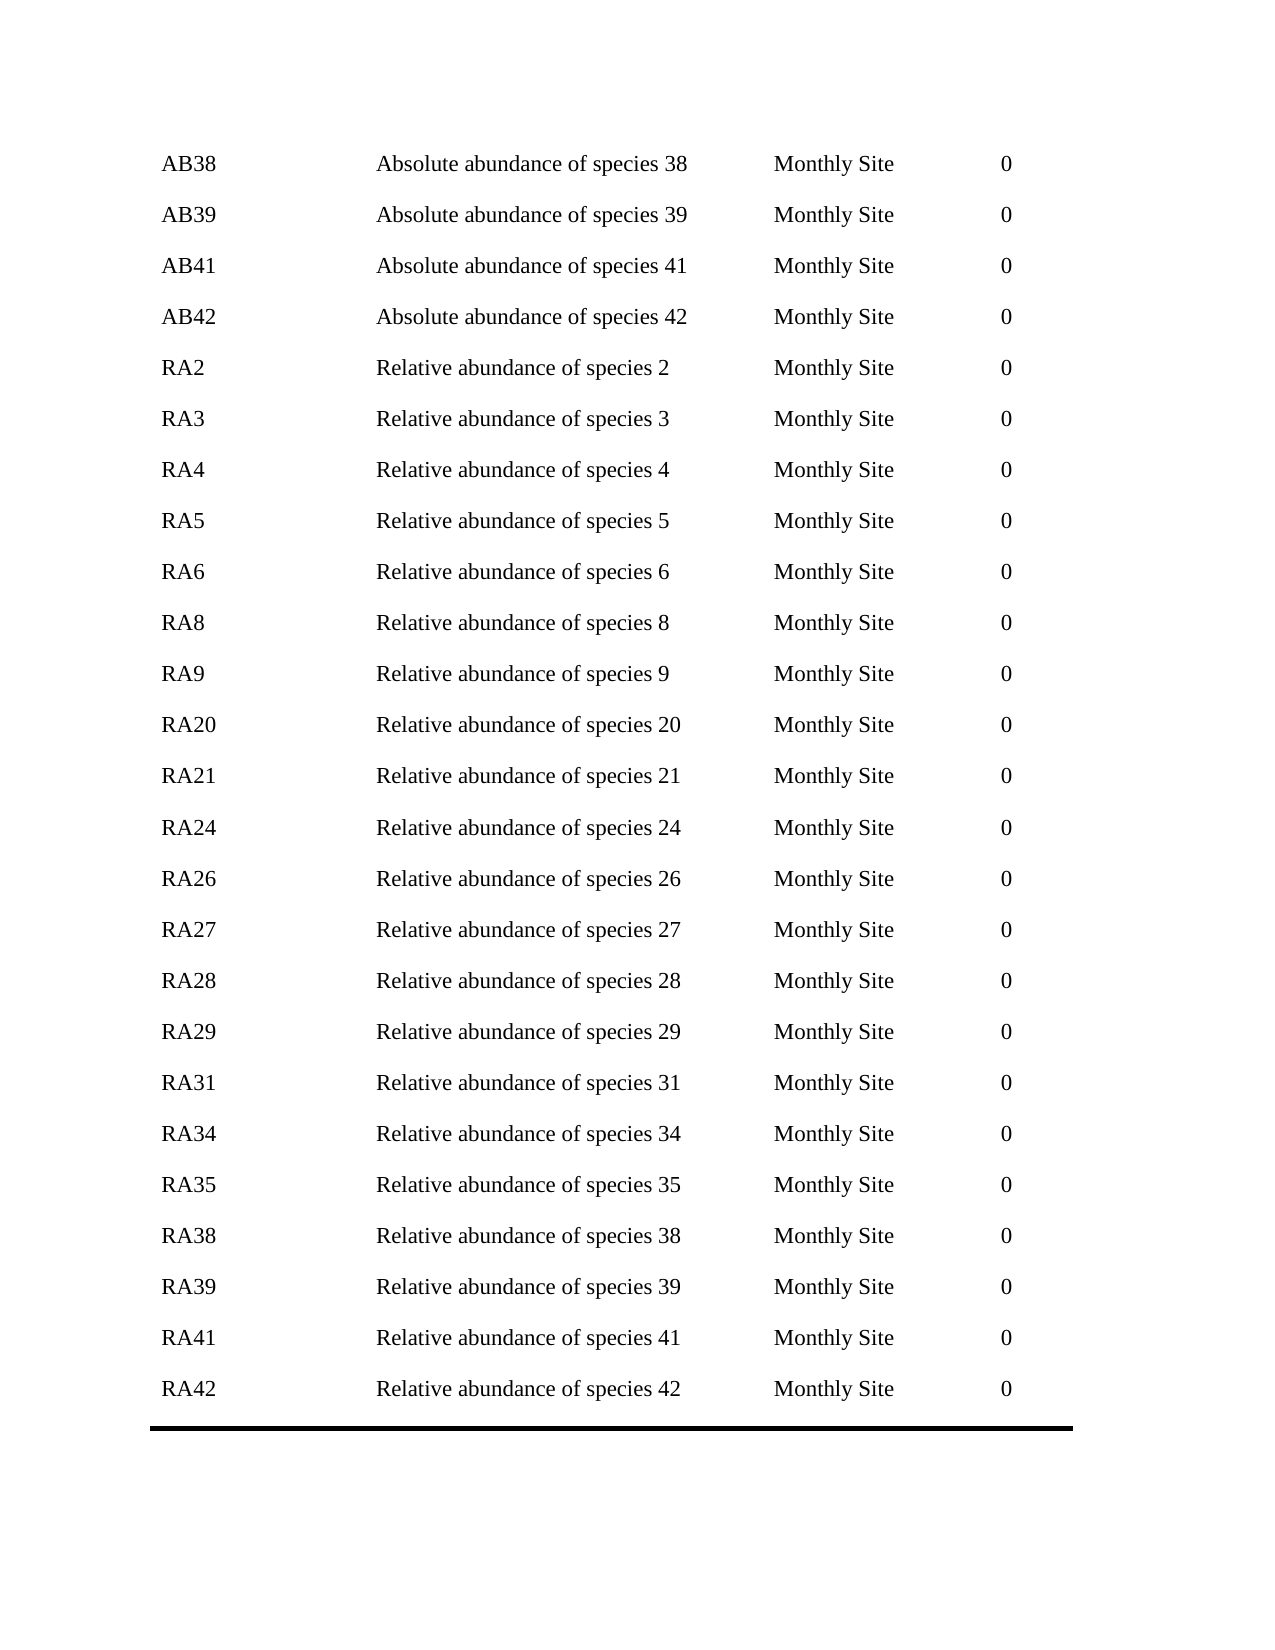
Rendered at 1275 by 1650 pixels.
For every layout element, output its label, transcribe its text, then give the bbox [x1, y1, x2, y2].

table_cell Absolute abundance of species 42 [365, 303, 762, 354]
table_cell 0 [940, 150, 1073, 201]
table_cell RA9 [150, 660, 364, 711]
table_cell Monthly Site [763, 507, 939, 558]
table_cell RA6 [150, 558, 364, 609]
table_cell RA28 [150, 967, 364, 1018]
table_cell Monthly Site [763, 1324, 939, 1375]
table_cell Monthly Site [763, 1018, 939, 1069]
table_cell 0 [940, 1171, 1073, 1222]
table_cell Relative abundance of species 41 [365, 1324, 762, 1375]
table_cell Relative abundance of species 26 [365, 865, 762, 916]
table_cell 0 [940, 1069, 1073, 1120]
table_cell Monthly Site [763, 150, 939, 201]
table_cell 0 [940, 1273, 1073, 1324]
table_cell Relative abundance of species 4 [365, 456, 762, 507]
table_cell Relative abundance of species 6 [365, 558, 762, 609]
table_cell AB38 [150, 150, 364, 201]
table_cell Relative abundance of species 20 [365, 711, 762, 762]
table_cell Relative abundance of species 28 [365, 967, 762, 1018]
table_cell 0 [940, 558, 1073, 609]
table_cell 0 [940, 201, 1073, 252]
table_cell Monthly Site [763, 1273, 939, 1324]
table_cell 0 [940, 303, 1073, 354]
table_cell Monthly Site [763, 1171, 939, 1222]
table_cell Relative abundance of species 42 [365, 1375, 762, 1426]
table_cell 0 [940, 660, 1073, 711]
table_cell AB42 [150, 303, 364, 354]
table_cell RA39 [150, 1273, 364, 1324]
table_cell 0 [940, 456, 1073, 507]
table_cell 0 [940, 763, 1073, 813]
table_cell RA20 [150, 711, 364, 762]
table_cell Monthly Site [763, 865, 939, 916]
table_cell Monthly Site [763, 967, 939, 1018]
table_cell RA42 [150, 1375, 364, 1426]
table_cell RA35 [150, 1171, 364, 1222]
table_cell Monthly Site [763, 1375, 939, 1426]
table_cell Monthly Site [763, 1069, 939, 1120]
table_cell Monthly Site [763, 456, 939, 507]
table_cell Monthly Site [763, 558, 939, 609]
table_cell Relative abundance of species 5 [365, 507, 762, 558]
table_cell 0 [940, 1375, 1073, 1426]
table_cell Relative abundance of species 27 [365, 916, 762, 967]
table_cell Relative abundance of species 31 [365, 1069, 762, 1120]
table_cell 0 [940, 1324, 1073, 1375]
table_cell 0 [940, 814, 1073, 864]
table_cell AB39 [150, 201, 364, 252]
table_cell Relative abundance of species 2 [365, 354, 762, 405]
table_cell 0 [940, 609, 1073, 660]
table_cell 0 [940, 354, 1073, 405]
table_cell Absolute abundance of species 39 [365, 201, 762, 252]
table_cell Monthly Site [763, 1222, 939, 1273]
table_cell RA34 [150, 1120, 364, 1171]
table_cell 0 [940, 1018, 1073, 1069]
table_cell Monthly Site [763, 252, 939, 303]
table_cell Monthly Site [763, 609, 939, 660]
table_cell Relative abundance of species 34 [365, 1120, 762, 1171]
table_cell Relative abundance of species 24 [365, 814, 762, 864]
table_cell Relative abundance of species 3 [365, 405, 762, 456]
table_cell Relative abundance of species 21 [365, 763, 762, 813]
table_cell Monthly Site [763, 201, 939, 252]
table_cell Relative abundance of species 35 [365, 1171, 762, 1222]
table_cell RA26 [150, 865, 364, 916]
table_cell AB41 [150, 252, 364, 303]
table_cell Monthly Site [763, 660, 939, 711]
table_cell Relative abundance of species 39 [365, 1273, 762, 1324]
table_cell 0 [940, 507, 1073, 558]
table_cell RA41 [150, 1324, 364, 1375]
table_cell Monthly Site [763, 916, 939, 967]
table_cell Monthly Site [763, 814, 939, 864]
table_cell Monthly Site [763, 405, 939, 456]
table_cell Relative abundance of species 38 [365, 1222, 762, 1273]
table_cell RA4 [150, 456, 364, 507]
table_cell RA31 [150, 1069, 364, 1120]
table_cell Relative abundance of species 9 [365, 660, 762, 711]
table_cell RA38 [150, 1222, 364, 1273]
table_cell 0 [940, 865, 1073, 916]
table_cell RA2 [150, 354, 364, 405]
table_cell Monthly Site [763, 303, 939, 354]
table_cell Monthly Site [763, 1120, 939, 1171]
table_cell 0 [940, 252, 1073, 303]
table_cell Absolute abundance of species 38 [365, 150, 762, 201]
table_cell 0 [940, 916, 1073, 967]
table_cell RA27 [150, 916, 364, 967]
table_cell Monthly Site [763, 354, 939, 405]
table_cell RA21 [150, 763, 364, 813]
table_cell 0 [940, 711, 1073, 762]
table_cell Relative abundance of species 29 [365, 1018, 762, 1069]
table_cell 0 [940, 1120, 1073, 1171]
table_cell Relative abundance of species 8 [365, 609, 762, 660]
table_cell RA8 [150, 609, 364, 660]
table_cell RA5 [150, 507, 364, 558]
table_cell 0 [940, 405, 1073, 456]
table_cell Monthly Site [763, 763, 939, 813]
table_cell 0 [940, 1222, 1073, 1273]
table_cell Absolute abundance of species 41 [365, 252, 762, 303]
table_cell 0 [940, 967, 1073, 1018]
table_cell RA29 [150, 1018, 364, 1069]
table_cell Monthly Site [763, 711, 939, 762]
table_cell RA24 [150, 814, 364, 864]
table_cell RA3 [150, 405, 364, 456]
